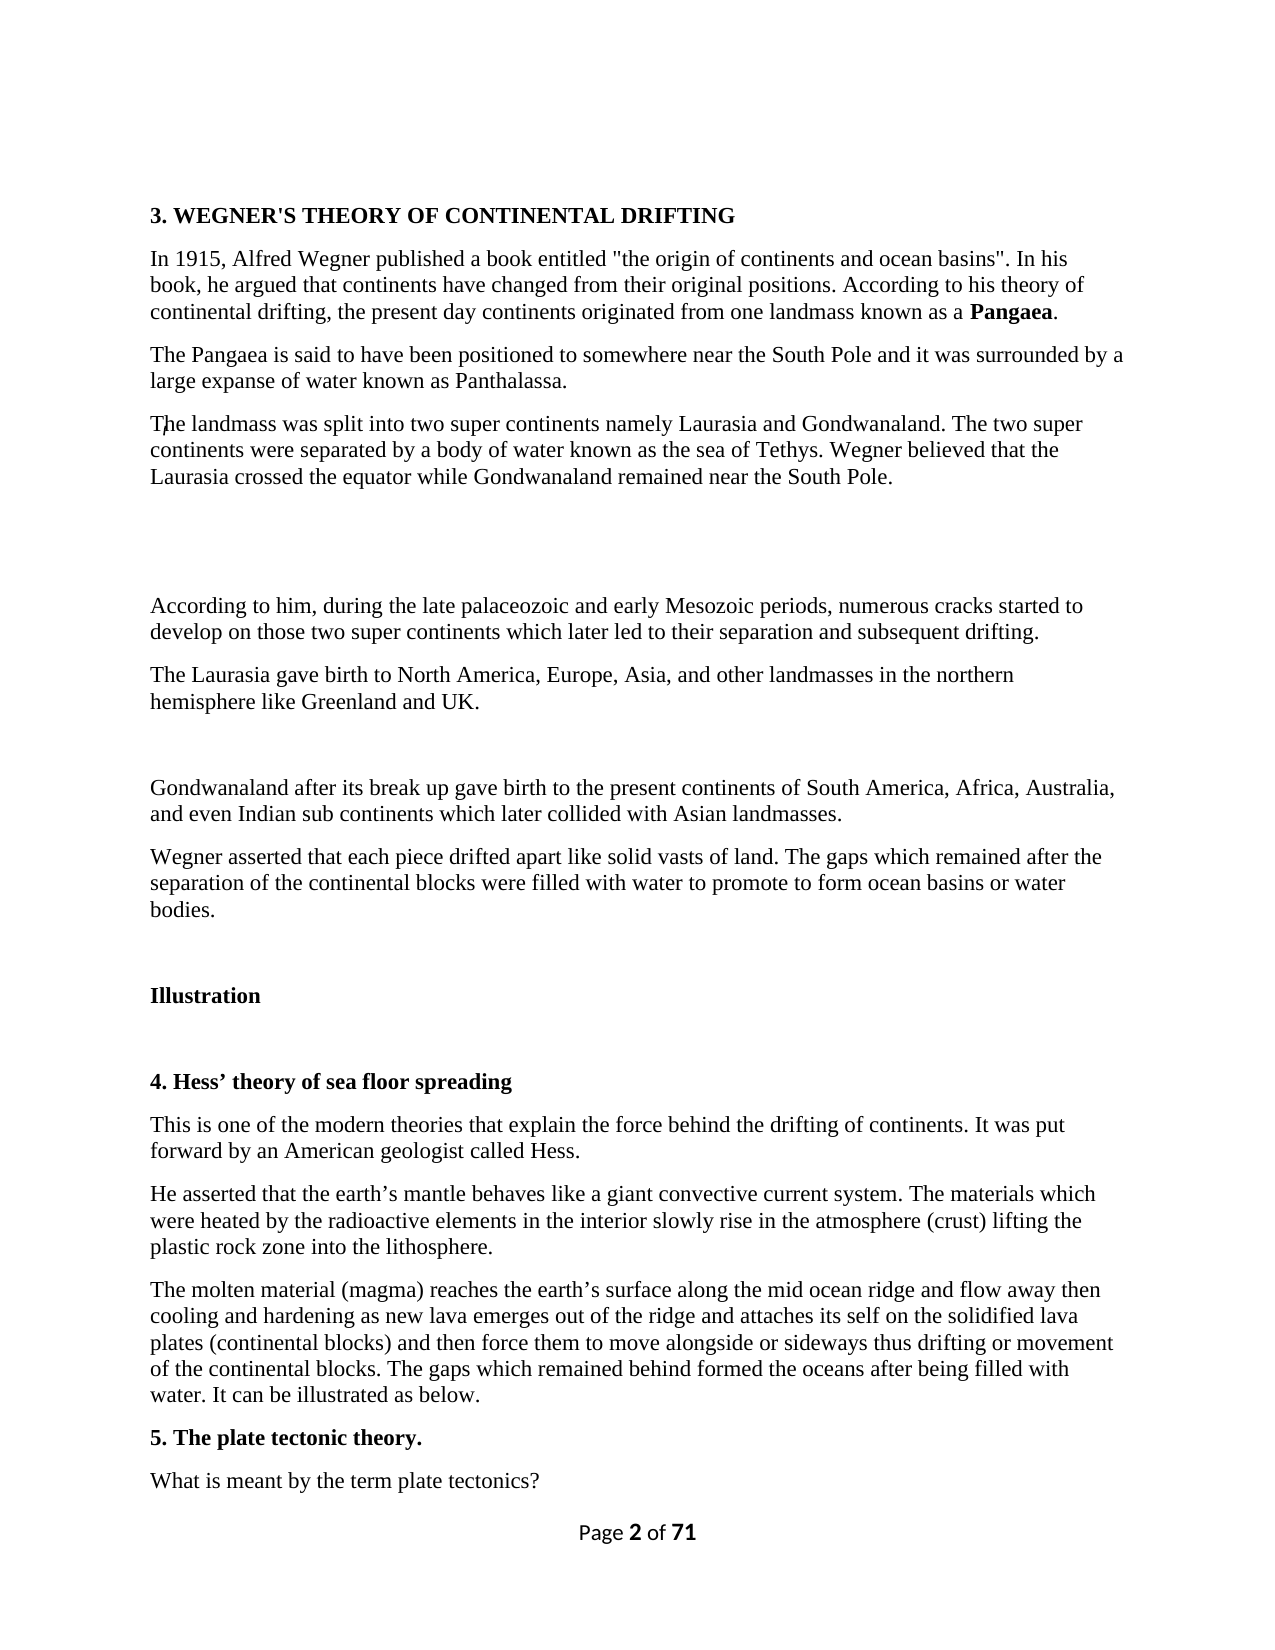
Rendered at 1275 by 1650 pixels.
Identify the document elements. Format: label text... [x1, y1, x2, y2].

text Gondwanaland after its break up gave birth to the present continents of South America, Africa, Australia, and even Indian sub continents which later collided with Asian landmasses. [150, 774, 1125, 826]
text The landmass was split into two super continents namely Laurasia and Gondwanaland. The two super continents were separated by a body of water known as the sea of Tethys. Wegner believed that the Laurasia crossed the equator while Gondwanaland remained near the South Pole. [150, 410, 1125, 489]
text The Pangaea is said to have been positioned to somewhere near the South Pole and it was surrounded by a large expanse of water known as Panthalassa. [150, 341, 1125, 393]
text He asserted that the earth’s mantle behaves like a giant convective current system. The materials which were heated by the radioactive elements in the interior slowly rise in the atmosphere (crust) lifting the plastic rock zone into the lithosphere. [150, 1180, 1125, 1259]
text According to him, during the late palaceozoic and early Mesozoic periods, numerous cracks started to develop on those two super continents which later led to their separation and subsequent drifting. [150, 592, 1125, 645]
text This is one of the modern theories that explain the force behind the drifting of continents. It was put forward by an American geologist called Hess. [150, 1111, 1125, 1164]
text The molten material (magma) reaches the earth’s surface along the mid ocean ridge and flow away then cooling and hardening as new lava emerges out of the ridge and attaches its self on the solidified lava plates (continental blocks) and then force them to move alongside or sideways thus drifting or movement of the continental blocks. The gaps which remained behind formed the oceans after being filled with water. It can be illustrated as below. [150, 1276, 1125, 1408]
text What is meant by the term plate tectonics? [150, 1467, 1125, 1494]
text Illustration [150, 982, 1125, 1008]
text The Laurasia gave birth to North America, Europe, Asia, and other landmasses in the northern hemisphere like Greenland and UK. [150, 661, 1125, 714]
text 3. WEGNER'S THEORY OF CONTINENTAL DRIFTING [150, 202, 1125, 228]
text 5. The plate tectonic theory. [150, 1424, 1125, 1451]
text Wegner asserted that each piece drifted apart like solid vasts of land. The gaps which remained after the separation of the continental blocks were filled with water to promote to form ocean basins or water bodies. [150, 843, 1125, 922]
text In 1915, Alfred Wegner published a book entitled "the origin of continents and ocean basins". In his book, he argued that continents have changed from their original positions. According to his theory of continental drifting, the present day continents originated from one landmass known as a Pangaea. [150, 245, 1125, 324]
text 4. Hess’ theory of sea floor spreading [150, 1068, 1125, 1094]
